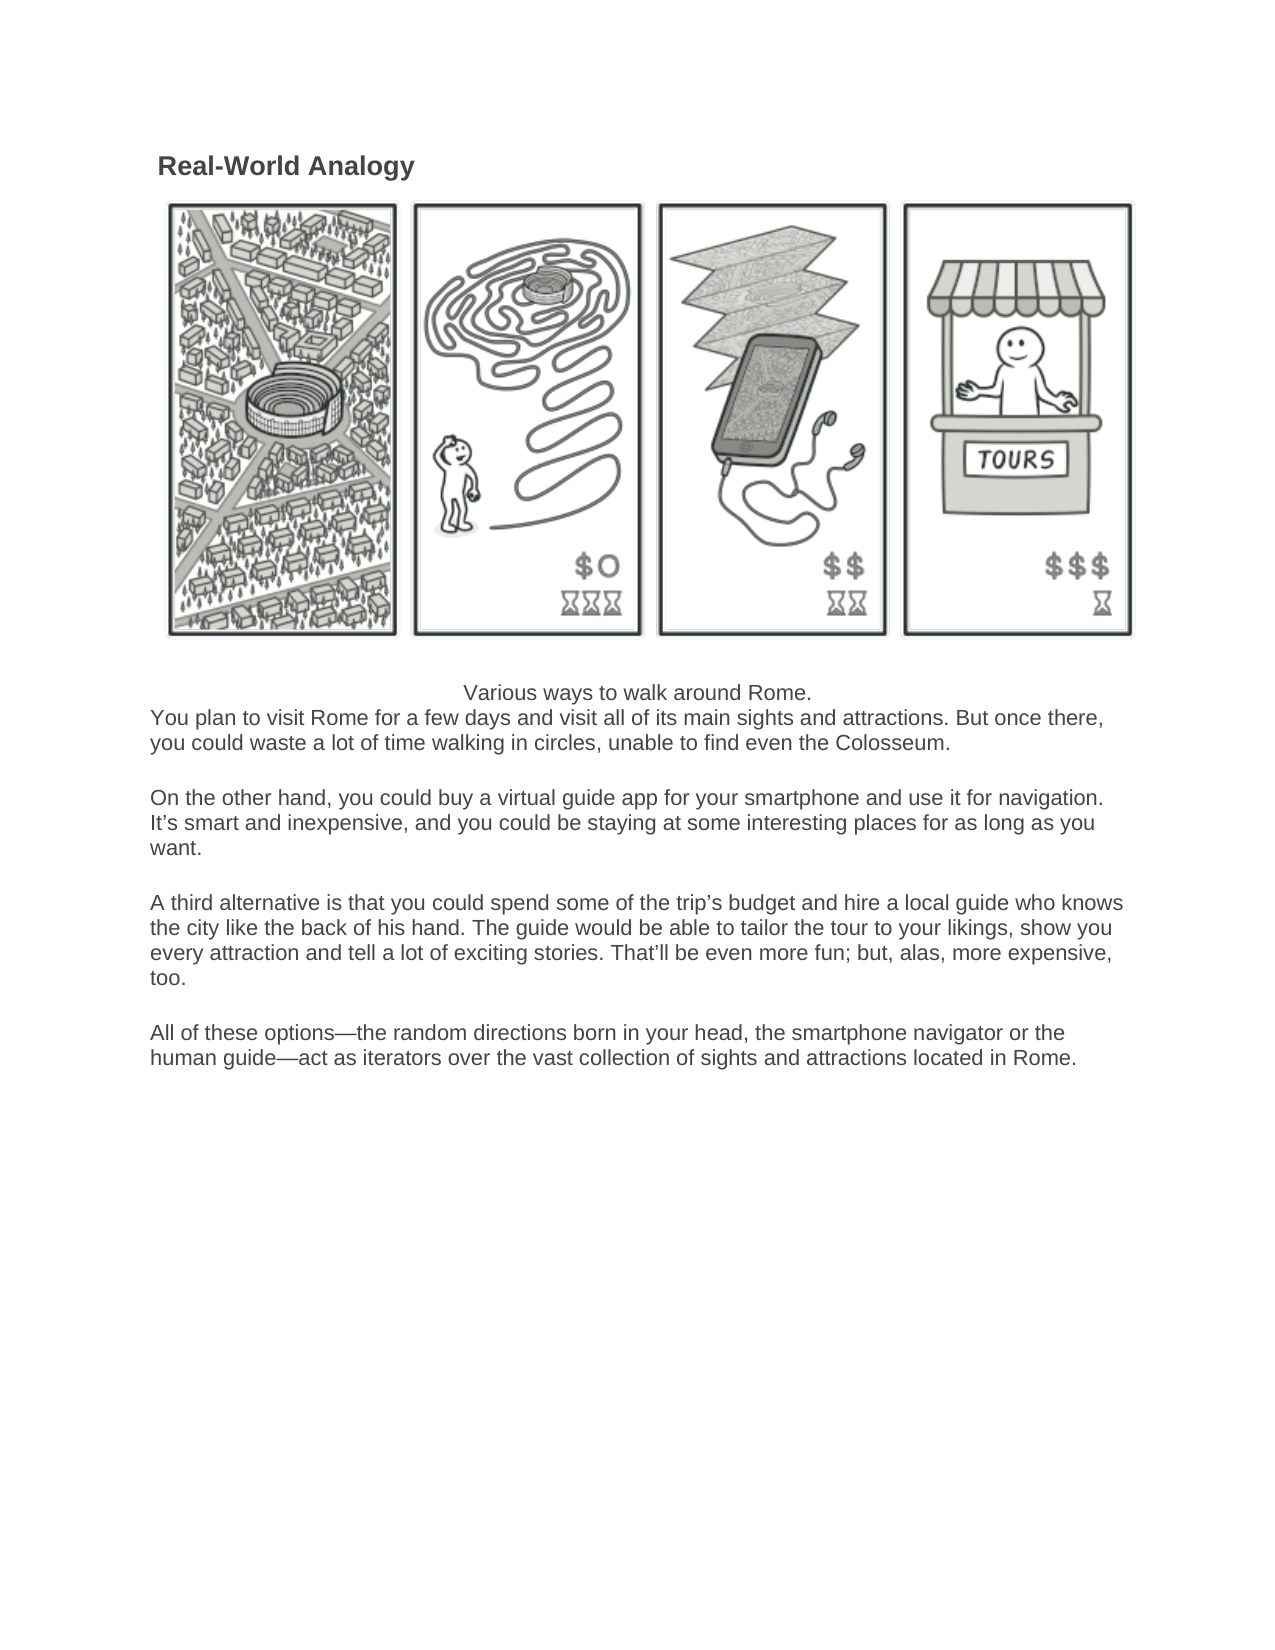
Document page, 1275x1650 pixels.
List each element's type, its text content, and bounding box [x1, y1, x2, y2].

picture [150, 186, 1150, 655]
text All of these options—the random directions born in your head, the smartphone navigator or the human guide—act as iterators over the vast collection of sights and attractions located in Rome. [150, 1019, 1125, 1070]
text A third alternative is that you could spend some of the trip’s budget and hire a local guide who knows the city like the back of his hand. The guide would be able to tailor the tour to your likings, show you every attraction and tell a lot of exciting stories. That’ll be even more fun; but, alas, more expensive, too. [150, 889, 1125, 990]
subtitle Real-World Analogy [150, 150, 1125, 181]
text On the other hand, you could buy a virtual guide app for your smartphone and use it for navigation. It’s smart and inexpensive, and you could be staying at some interesting places for as long as you want. [150, 785, 1125, 860]
text You plan to visit Rome for a few days and visit all of its main sights and attractions. But once there, you could waste a lot of time walking in circles, unable to find even the Colosseum. [150, 705, 1125, 756]
text Various ways to walk around Rome. [150, 680, 1125, 705]
